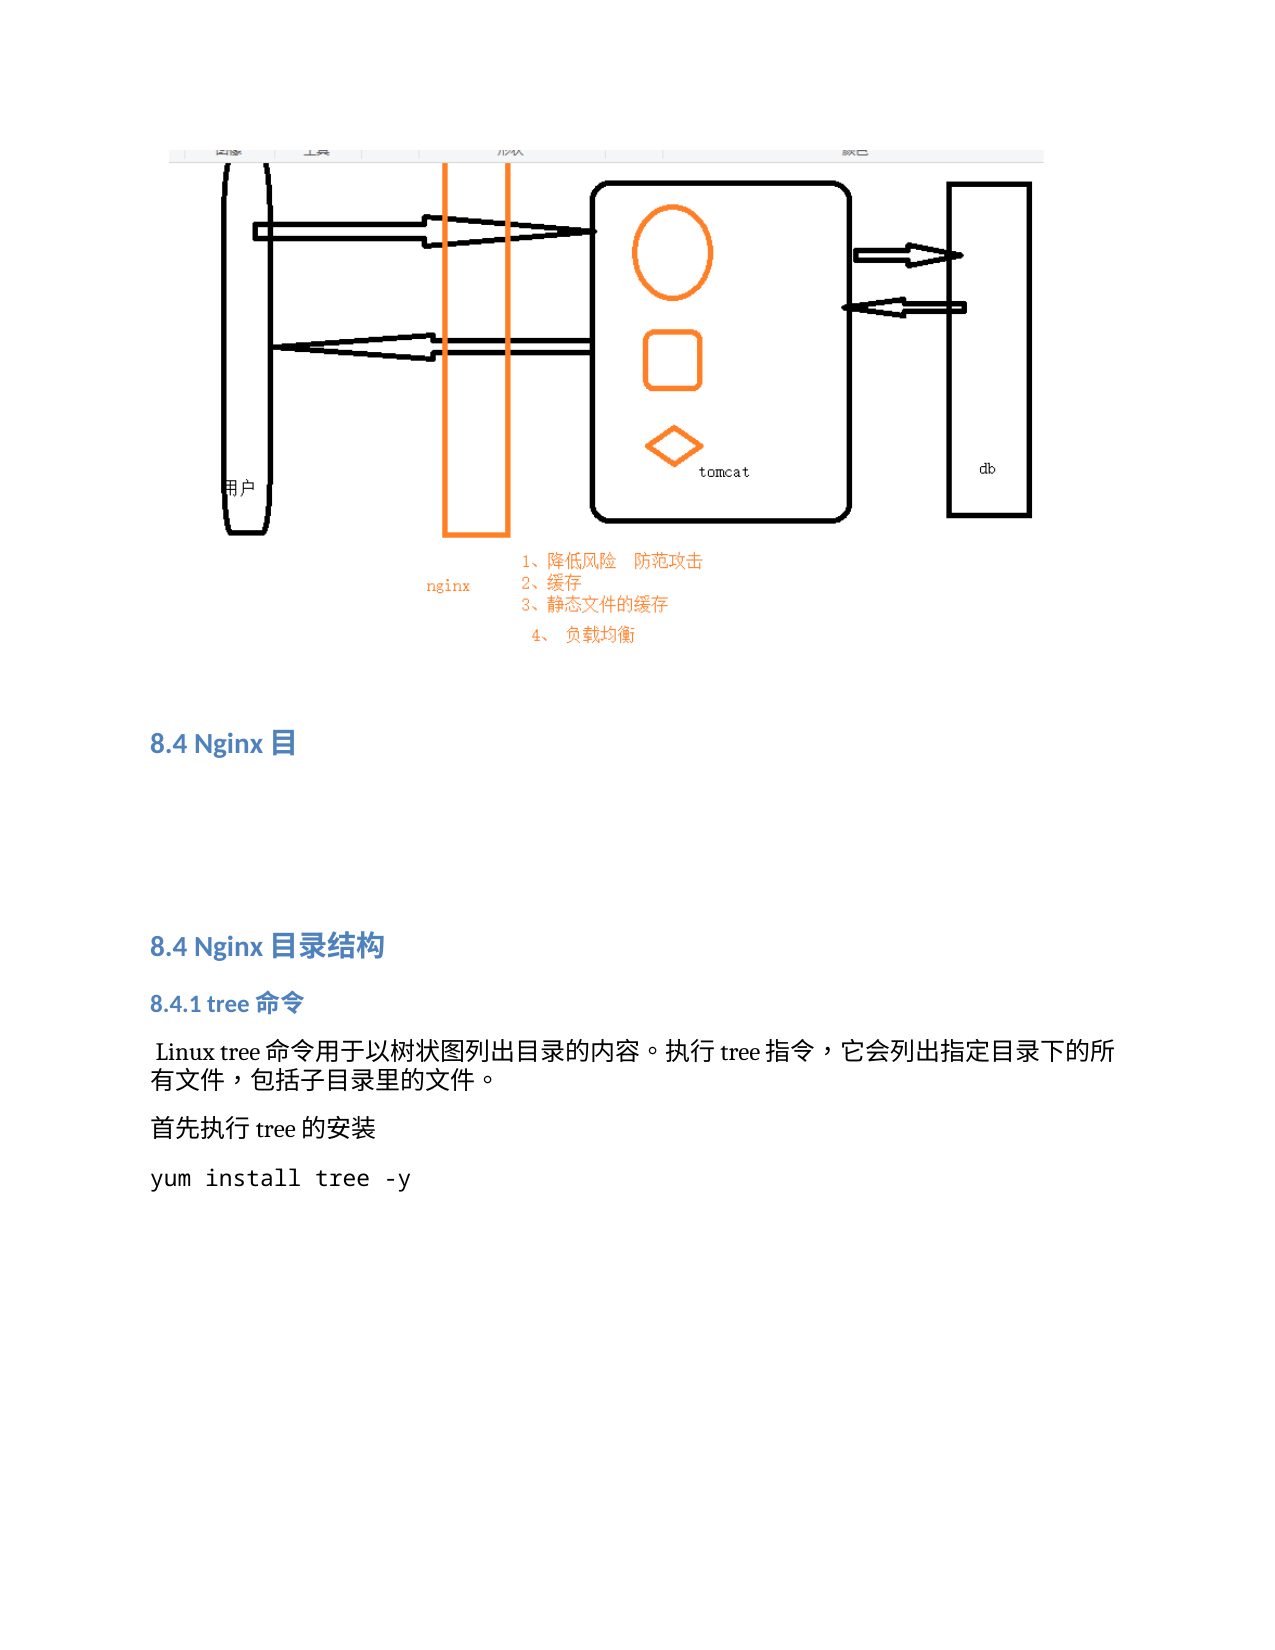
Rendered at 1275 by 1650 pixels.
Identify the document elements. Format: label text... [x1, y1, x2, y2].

text 首先执行 tree 的安装 [150, 1114, 1125, 1143]
subtitle 8.4.1 tree命令 [150, 985, 1125, 1019]
text yum install tree -y [150, 1162, 1125, 1193]
subtitle 8.4 Nginx目录结构 [150, 925, 1125, 964]
picture [168, 150, 1044, 654]
subtitle 8.4 Nginx目 [150, 722, 1125, 762]
text Linux tree命令用于以树状图列出目录的内容。执行tree指令，它会列出指定目录下的所有文件，包括子目录里的文件。 [150, 1038, 1125, 1096]
